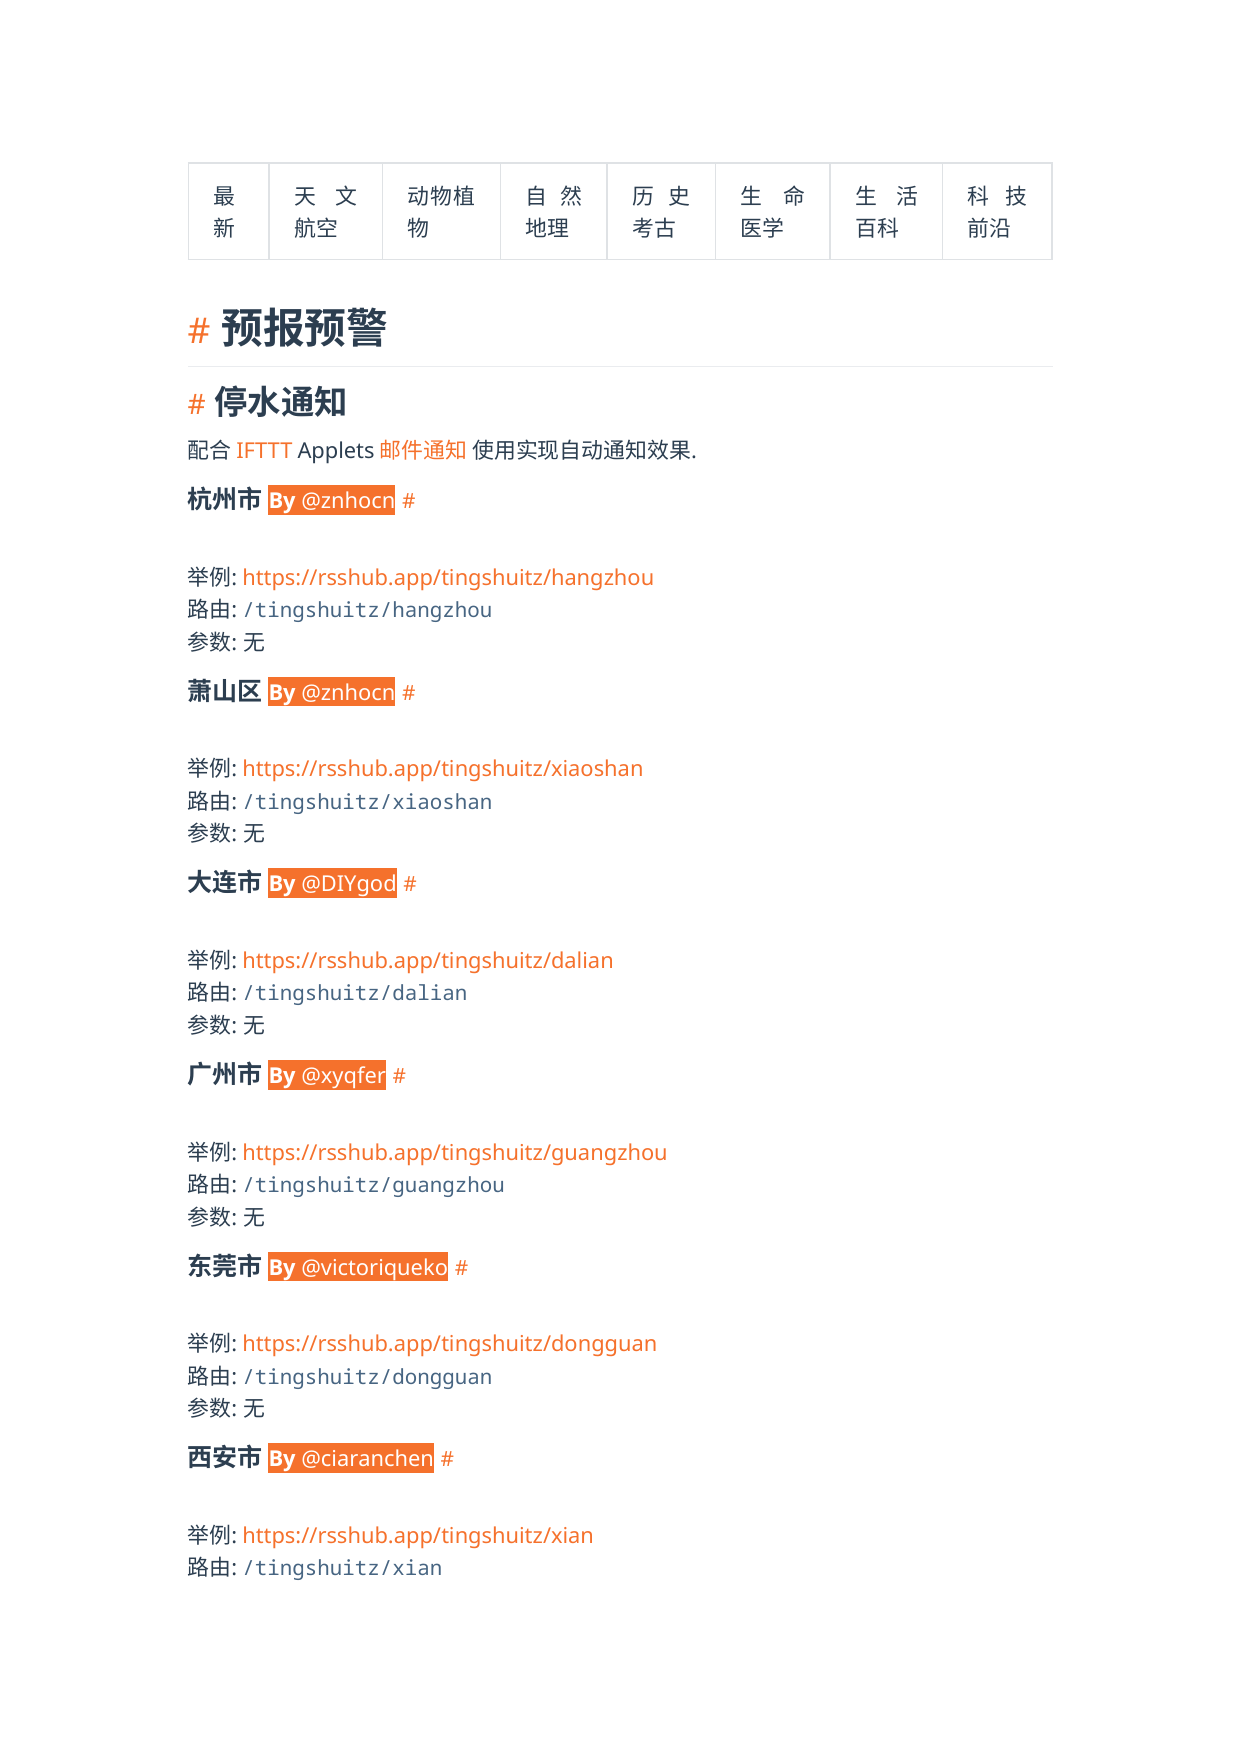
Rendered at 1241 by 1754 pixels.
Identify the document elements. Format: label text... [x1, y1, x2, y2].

text 路由: /tingshuitz/dalian [187, 975, 1053, 1007]
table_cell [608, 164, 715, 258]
text 路由: /tingshuitz/dongguan [187, 1358, 1053, 1391]
text 参数: 无 [187, 1007, 1053, 1040]
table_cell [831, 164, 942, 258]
subtitle # 预报预警 [187, 293, 1053, 367]
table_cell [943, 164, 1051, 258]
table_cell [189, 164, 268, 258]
text 路由: /tingshuitz/xian [187, 1550, 1053, 1582]
subtitle # 停水通知 [187, 367, 1053, 432]
text 举例: https://rsshub.app/tingshuitz/dalian [187, 942, 1053, 975]
subtitle 西安市 By @ciaranchen # [187, 1423, 1053, 1488]
text 参数: 无 [187, 816, 1053, 848]
text 参数: 无 [187, 1391, 1053, 1423]
subtitle 东莞市 By @victoriqueko # [187, 1232, 1053, 1297]
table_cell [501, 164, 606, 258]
text 举例: https://rsshub.app/tingshuitz/hangzhou [187, 559, 1053, 592]
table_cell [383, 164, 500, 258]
text 举例: https://rsshub.app/tingshuitz/guangzhou [187, 1134, 1053, 1167]
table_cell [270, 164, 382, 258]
text 举例: https://rsshub.app/tingshuitz/xiaoshan [187, 751, 1053, 783]
subtitle 广州市 By @xyqfer # [187, 1040, 1053, 1105]
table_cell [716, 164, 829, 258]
text 参数: 无 [187, 624, 1053, 657]
text 路由: /tingshuitz/hangzhou [187, 592, 1053, 624]
text 举例: https://rsshub.app/tingshuitz/dongguan [187, 1326, 1053, 1358]
text 路由: /tingshuitz/xiaoshan [187, 783, 1053, 816]
text 参数: 无 [187, 1199, 1053, 1232]
subtitle 大连市 By @DIYgod # [187, 848, 1053, 913]
text 举例: https://rsshub.app/tingshuitz/xian [187, 1517, 1053, 1550]
subtitle 萧山区 By @znhocn # [187, 657, 1053, 722]
subtitle 杭州市 By @znhocn # [187, 465, 1053, 530]
text 路由: /tingshuitz/guangzhou [187, 1167, 1053, 1199]
text 配合 IFTTT Applets 邮件通知 使用实现自动通知效果. [187, 432, 1053, 465]
